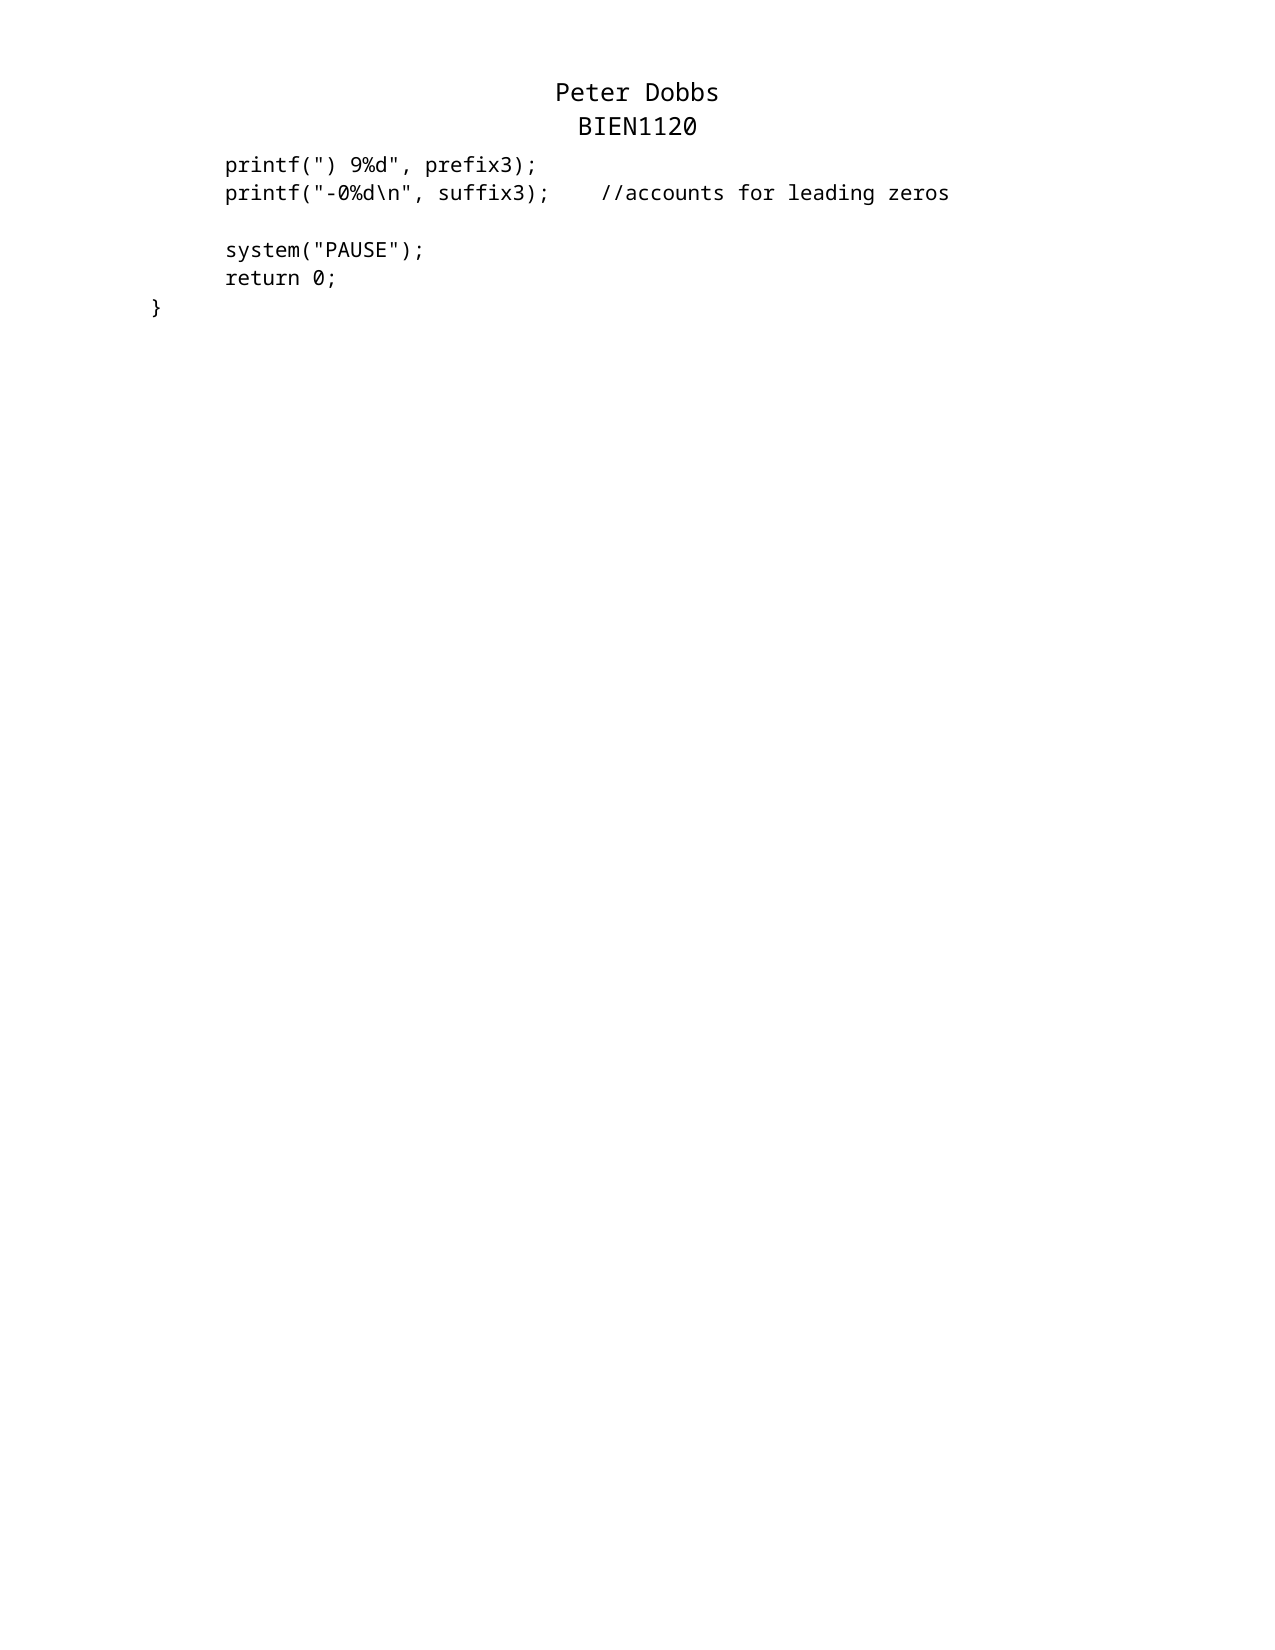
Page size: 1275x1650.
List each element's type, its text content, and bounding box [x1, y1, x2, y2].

text printf("-0%d\n", suffix3); //accounts for leading zeros [150, 178, 1125, 207]
text printf(") 9%d", prefix3); [150, 150, 1125, 178]
text system("PAUSE"); [150, 235, 1125, 263]
text } [150, 292, 1125, 320]
text return 0; [150, 263, 1125, 292]
